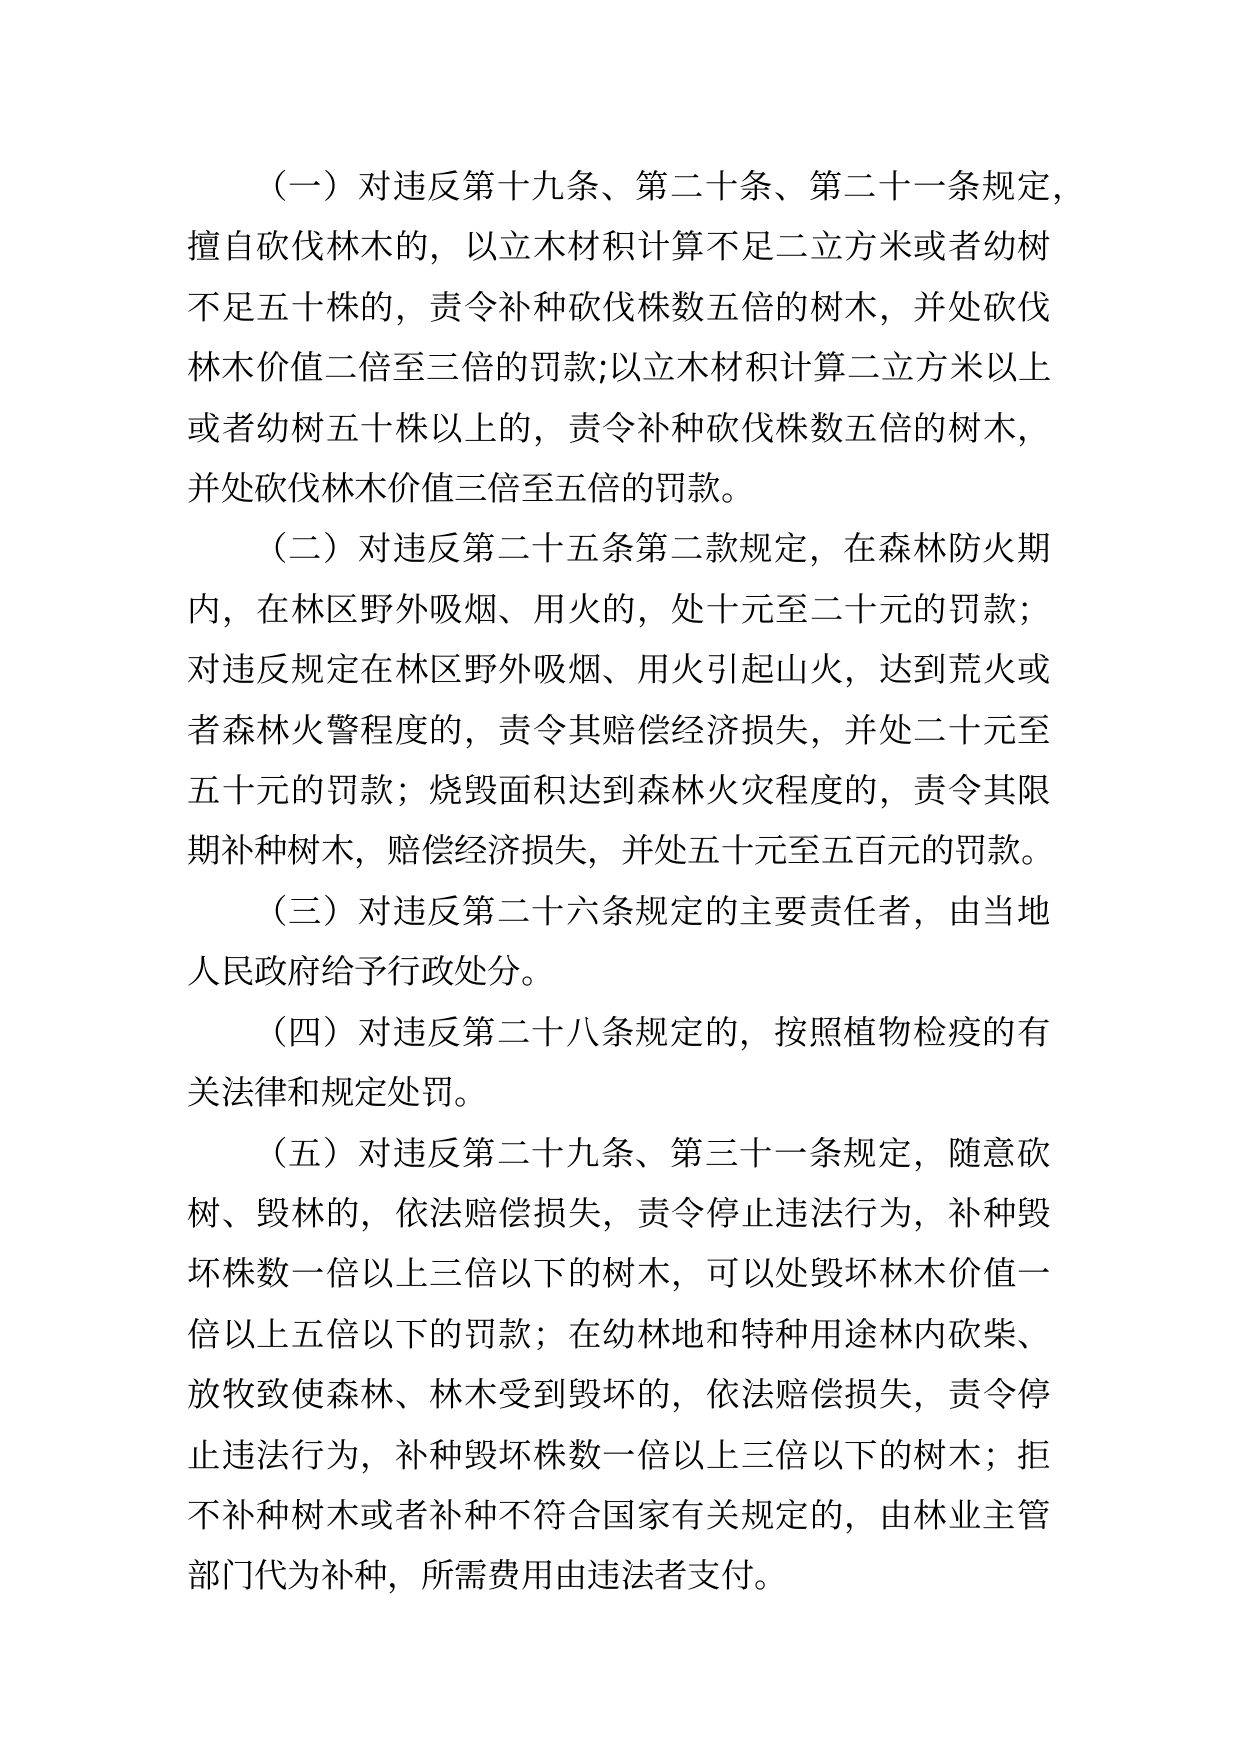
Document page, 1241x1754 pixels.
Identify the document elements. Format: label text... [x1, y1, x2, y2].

text （四）对违反第二十八条规定的，按照植物检疫的有关法律和规定处罚。 [187, 996, 1053, 1117]
text （二）对违反第二十五条第二款规定，在森林防火期内，在林区野外吸烟、用火的，处十元至二十元的罚款；对违反规定在林区野外吸烟、用火引起山火，达到荒火或者森林火警程度的，责令其赔偿经济损失，并处二十元至五十元的罚款；烧毁面积达到森林火灾程度的，责令其限期补种树木，赔偿经济损失，并处五十元至五百元的罚款。 [187, 512, 1053, 875]
text （五）对违反第二十九条、第三十一条规定，随意砍树、毁林的，依法赔偿损失，责令停止违法行为，补种毁坏株数一倍以上三倍以下的树木，可以处毁坏林木价值一倍以上五倍以下的罚款；在幼林地和特种用途林内砍柴、放牧致使森林、林木受到毁坏的，依法赔偿损失，责令停止违法行为，补种毁坏株数一倍以上三倍以下的树木；拒不补种树木或者补种不符合国家有关规定的，由林业主管部门代为补种，所需费用由违法者支付。 [187, 1117, 1053, 1600]
text （三）对违反第二十六条规定的主要责任者，由当地人民政府给予行政处分。 [187, 875, 1053, 996]
text （一）对违反第十九条、第二十条、第二十一条规定，擅自砍伐林木的，以立木材积计算不足二立方米或者幼树不足五十株的，责令补种砍伐株数五倍的树木，并处砍伐林木价值二倍至三倍的罚款;以立木材积计算二立方米以上或者幼树五十株以上的，责令补种砍伐株数五倍的树木，并处砍伐林木价值三倍至五倍的罚款。 [187, 150, 1053, 512]
